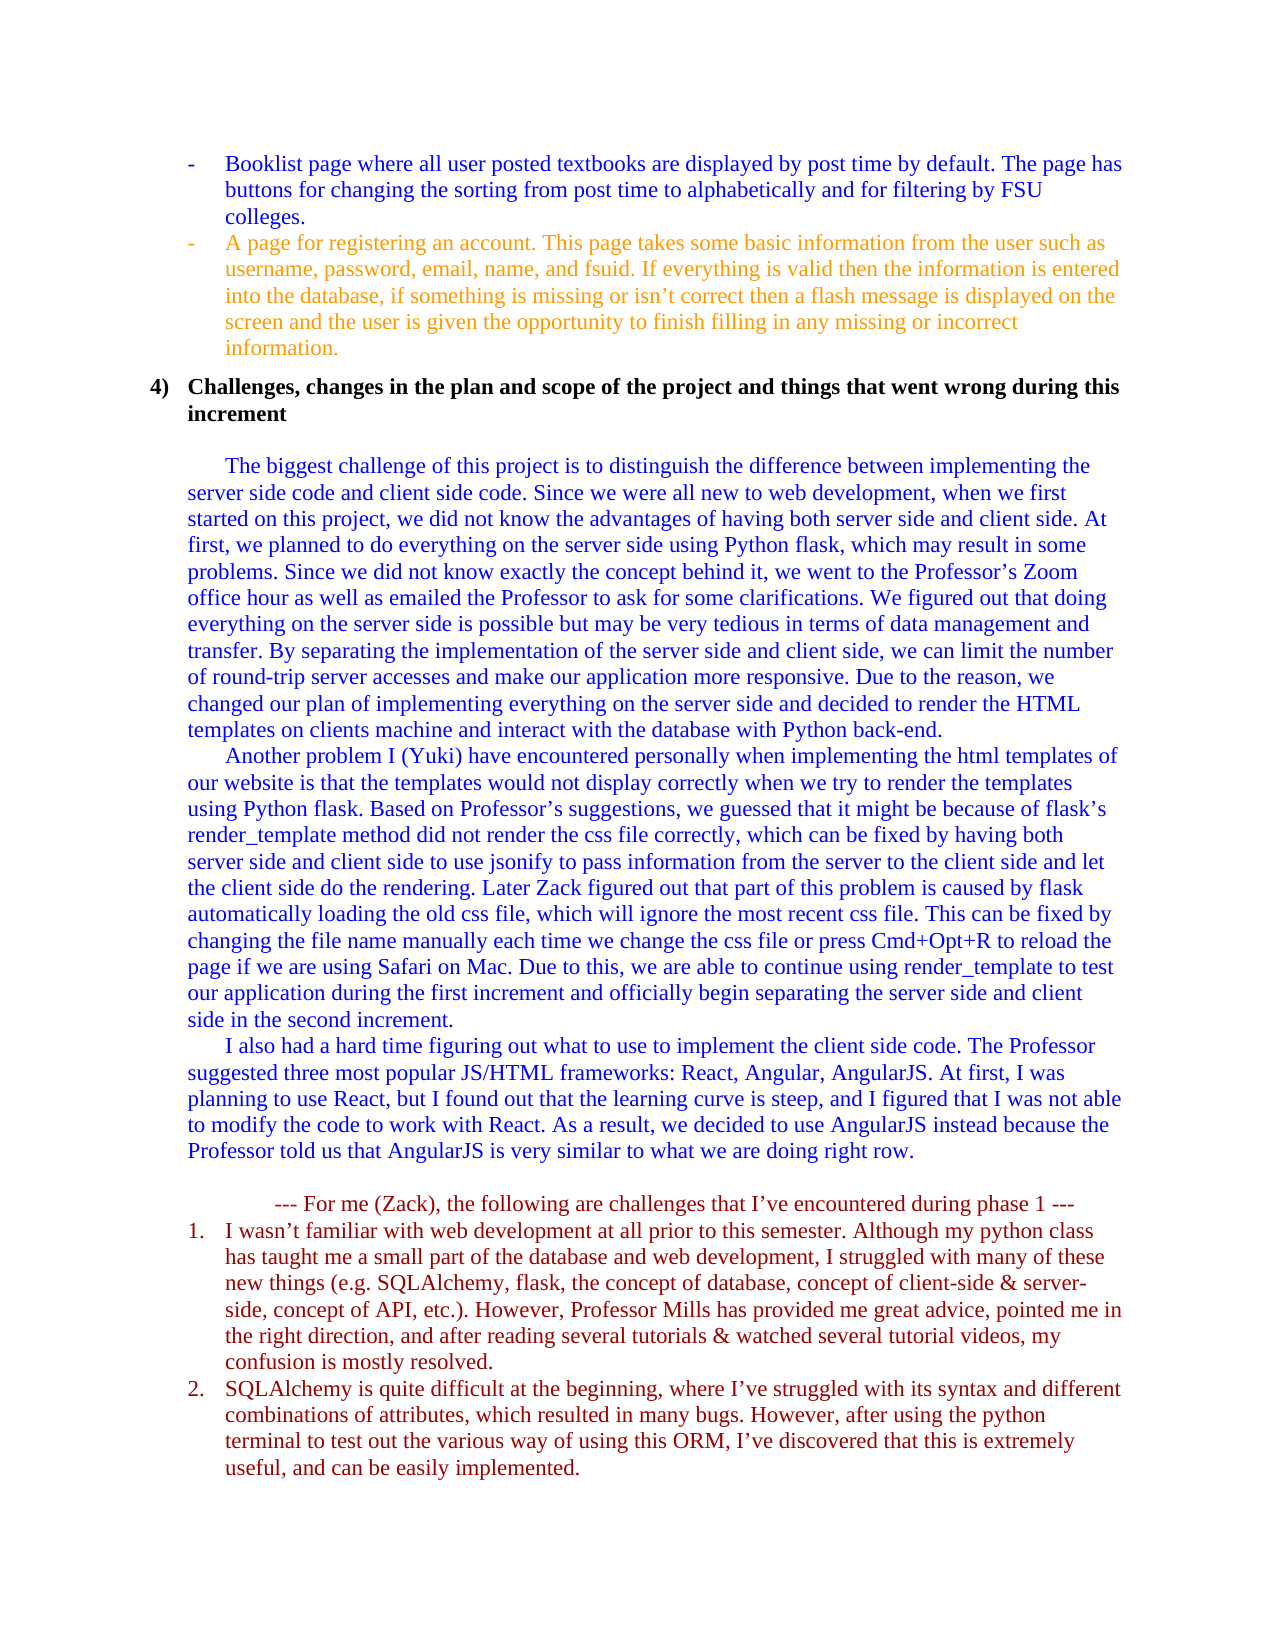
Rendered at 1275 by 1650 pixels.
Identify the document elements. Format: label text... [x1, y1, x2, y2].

list A page for registering an account. This page takes some basic information from the user such as username, password, email, name, and fsuid. If everything is valid then the information is entered into the database, if something is missing or isn’t correct then a flash message is displayed on the screen and the user is given the opportunity to finish filling in any missing or incorrect information. [187, 229, 1125, 361]
list I wasn’t familiar with web development at all prior to this semester. Although my python class has taught me a small part of the database and web development, I struggled with many of these new things (e.g. SQLAlchemy, flask, the concept of database, concept of client-side & server-side, concept of API, etc.). However, Professor Mills has provided me great advice, pointed me in the right direction, and after reading several tutorials & watched several tutorial videos, my confusion is mostly resolved. [187, 1217, 1125, 1375]
list SQLAlchemy is quite difficult at the beginning, where I’ve struggled with its syntax and different combinations of attributes, which resulted in many bugs. However, after using the python terminal to test out the various way of using this ORM, I’ve discovered that this is extremely useful, and can be easily implemented. [187, 1375, 1125, 1480]
text The biggest challenge of this project is to distinguish the difference between implementing the server side code and client side code. Since we were all new to web development, when we first started on this project, we did not know the advantages of having both server side and client side. At first, we planned to do everything on the server side using Python flask, which may result in some problems. Since we did not know exactly the concept behind it, we went to the Professor’s Zoom office hour as well as emailed the Professor to ask for some clarifications. We figured out that doing everything on the server side is possible but may be very tedious in terms of data management and transfer. By separating the implementation of the server side and client side, we can limit the number of round-trip server accesses and make our application more responsive. Due to the reason, we changed our plan of implementing everything on the server side and decided to render the HTML templates on clients machine and interact with the database with Python back-end. [187, 452, 1125, 742]
list Challenges, changes in the plan and scope of the project and things that went wrong during this increment [150, 373, 1125, 426]
list Booklist page where all user posted textbooks are displayed by post time by default. The page has buttons for changing the sorting from post time to alphabetically and for filtering by FSU colleges. [187, 150, 1125, 229]
text --- For me (Zack), the following are challenges that I’ve encountered during phase 1 --- [187, 1190, 1125, 1217]
text Another problem I (Yuki) have encountered personally when implementing the html templates of our website is that the templates would not display correctly when we try to render the templates using Python flask. Based on Professor’s suggestions, we guessed that it might be because of flask’s render_template method did not render the css file correctly, which can be fixed by having both server side and client side to use jsonify to pass information from the server to the client side and let the client side do the rendering. Later Zack figured out that part of this problem is caused by flask automatically loading the old css file, which will ignore the most recent css file. This can be fixed by changing the file name manually each time we change the css file or press Cmd+Opt+R to reload the page if we are using Safari on Mac. Due to this, we are able to continue using render_template to test our application during the first increment and officially begin separating the server side and client side in the second increment. [187, 742, 1125, 1032]
text I also had a hard time figuring out what to use to implement the client side code. The Professor suggested three most popular JS/HTML frameworks: React, Angular, AngularJS. At first, I was planning to use React, but I found out that the learning curve is steep, and I figured that I was not able to modify the code to work with React. As a result, we decided to use AngularJS instead because the Professor told us that AngularJS is very similar to what we are doing right row. [187, 1032, 1125, 1164]
